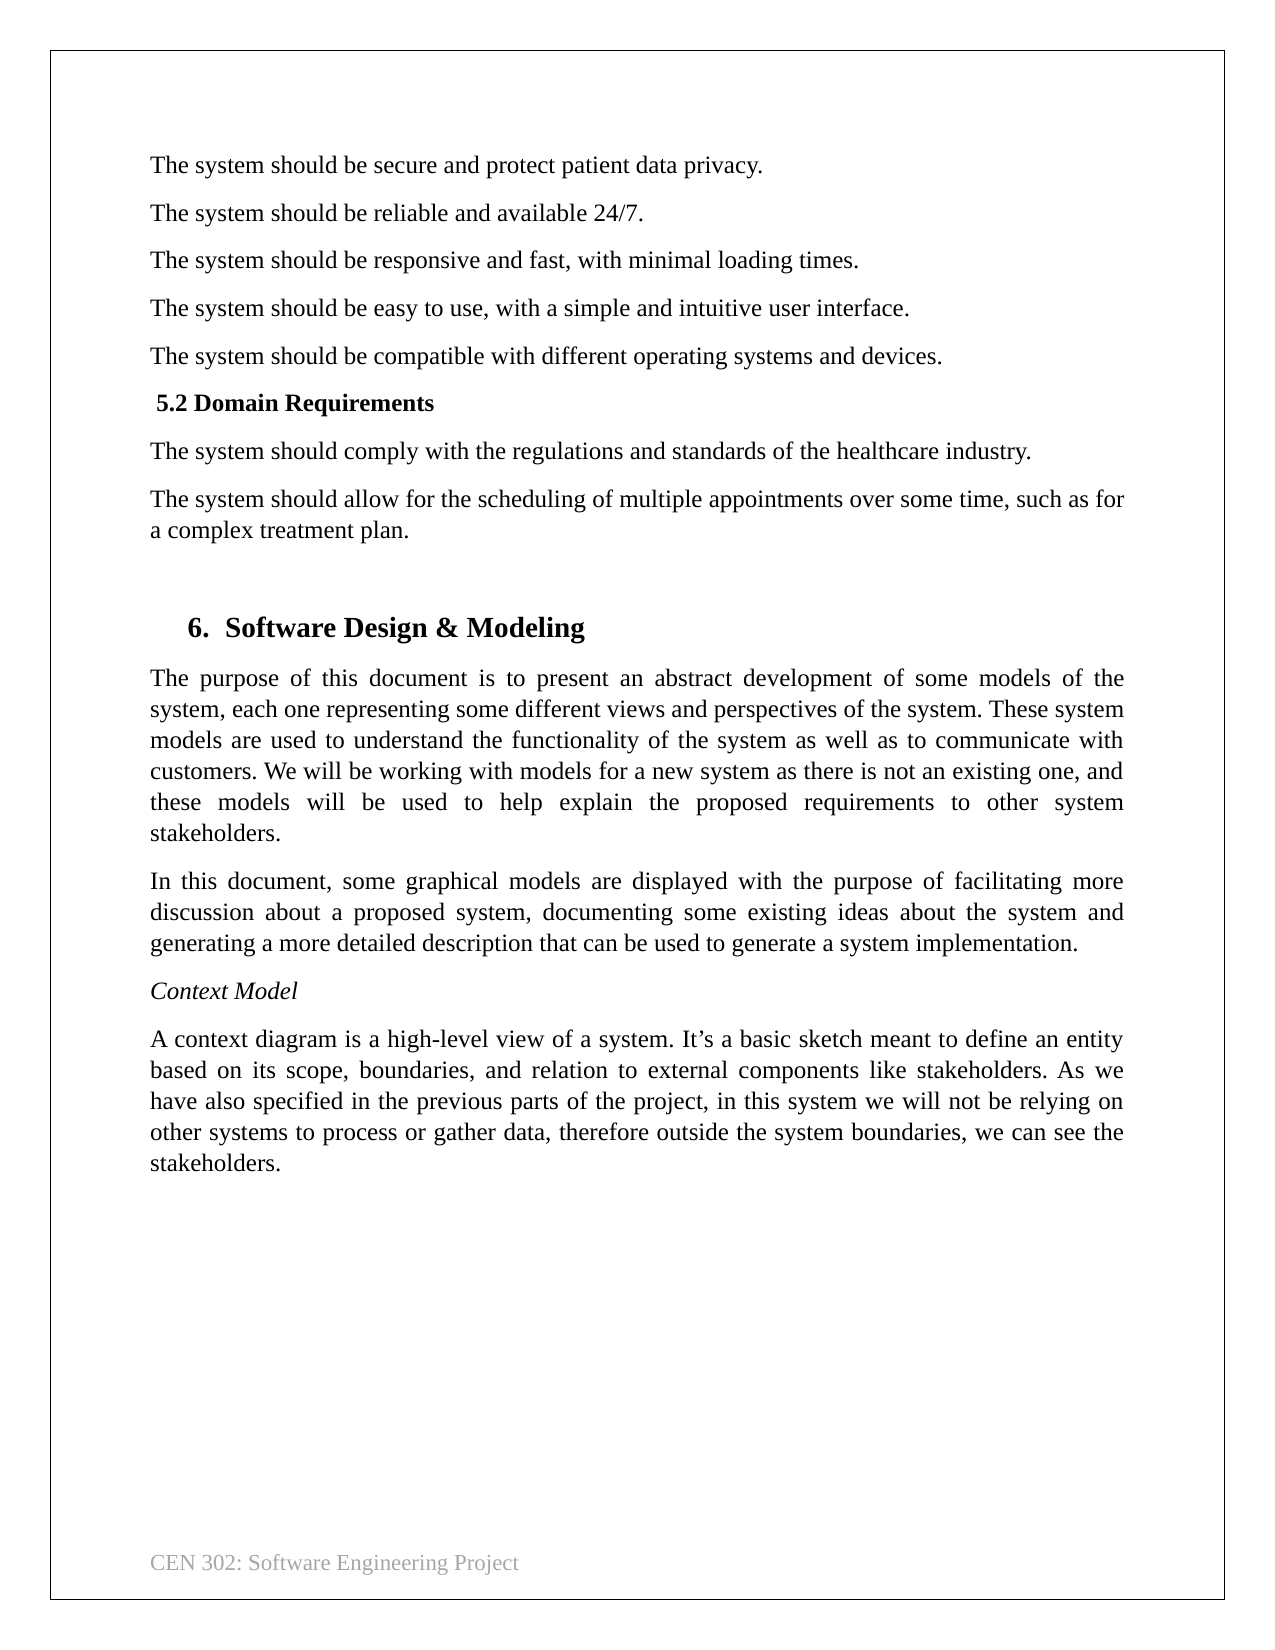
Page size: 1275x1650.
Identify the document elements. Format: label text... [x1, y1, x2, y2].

text In this document, some graphical models are displayed with the purpose of facilitating more discussion about a proposed system, documenting some existing ideas about the system and generating a more detailed description that can be used to generate a system implementation. [150, 866, 1125, 957]
text Context Model [150, 976, 1125, 1005]
list Software Design & Modeling [187, 610, 1125, 644]
text The system should be secure and protect patient data privacy. [150, 150, 1125, 179]
text The system should be compatible with different operating systems and devices. [150, 341, 1125, 369]
text The system should be easy to use, with a simple and intuitive user interface. [150, 293, 1125, 322]
text The system should be reliable and available 24/7. [150, 198, 1125, 226]
text 5.2 Domain Requirements [150, 388, 1125, 417]
text The system should allow for the scheduling of multiple appointments over some time, such as for a complex treatment plan. [150, 484, 1125, 544]
text The system should be responsive and fast, with minimal loading times. [150, 245, 1125, 274]
text The system should comply with the regulations and standards of the healthcare industry. [150, 436, 1125, 465]
text The purpose of this document is to present an abstract development of some models of the system, each one representing some different views and perspectives of the system. These system models are used to understand the functionality of the system as well as to communicate with customers. We will be working with models for a new system as there is not an existing one, and these models will be used to help explain the proposed requirements to other system stakeholders. [150, 663, 1125, 847]
text A context diagram is a high-level view of a system. It’s a basic sketch meant to define an entity based on its scope, boundaries, and relation to external components like stakeholders. As we have also specified in the previous parts of the project, in this system we will not be relying on other systems to process or gather data, therefore outside the system boundaries, we can see the stakeholders. [150, 1024, 1125, 1177]
